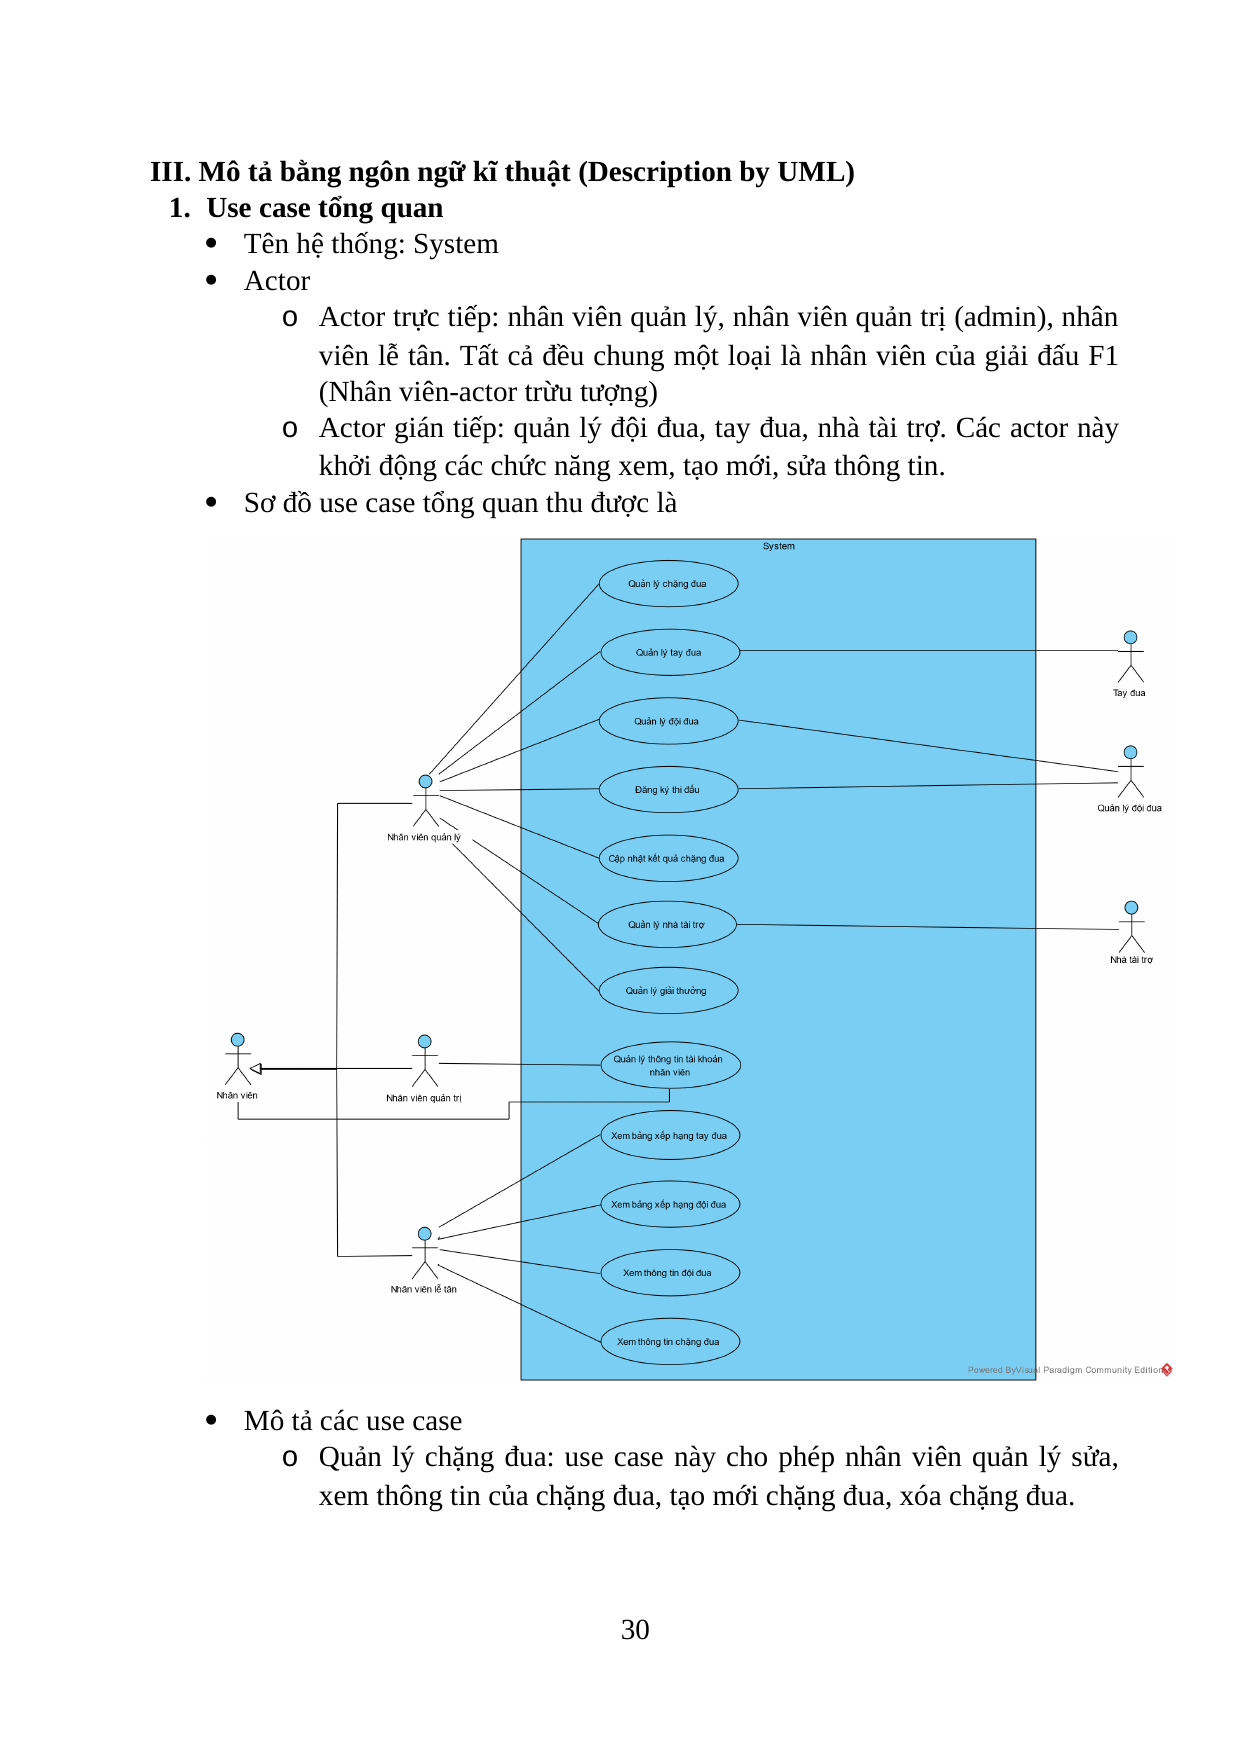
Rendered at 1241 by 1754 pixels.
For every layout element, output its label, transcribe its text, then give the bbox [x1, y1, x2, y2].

list Quản lý chặng đua: use case này cho phép nhân viên quản lý sửa, xem thông tin của chặng đua, tạo mới chặng đua, xóa chặng đua. [281, 1439, 1120, 1511]
list Mô tả các use case [206, 1403, 1120, 1437]
picture [206, 537, 1177, 1384]
list Actor trực tiếp: nhân viên quản lý, nhân viên quản trị (admin), nhân viên lễ tân. Tất cả đều chung một loại là nhân viên của giải đấu F1 (Nhân viên-actor trừu tượng) [281, 299, 1120, 407]
list Use case tổng quan [169, 190, 1120, 224]
list Sơ đồ use case tổng quan thu được là [206, 485, 1120, 518]
list Tên hệ thống: System [206, 226, 1120, 260]
subtitle III. Mô tả bằng ngôn ngữ kĩ thuật (Description by UML) [150, 154, 1120, 188]
list Actor [206, 263, 1120, 296]
list Actor gián tiếp: quản lý đội đua, tay đua, nhà tài trợ. Các actor này khởi động các chức năng xem, tạo mới, sửa thông tin. [281, 410, 1120, 482]
